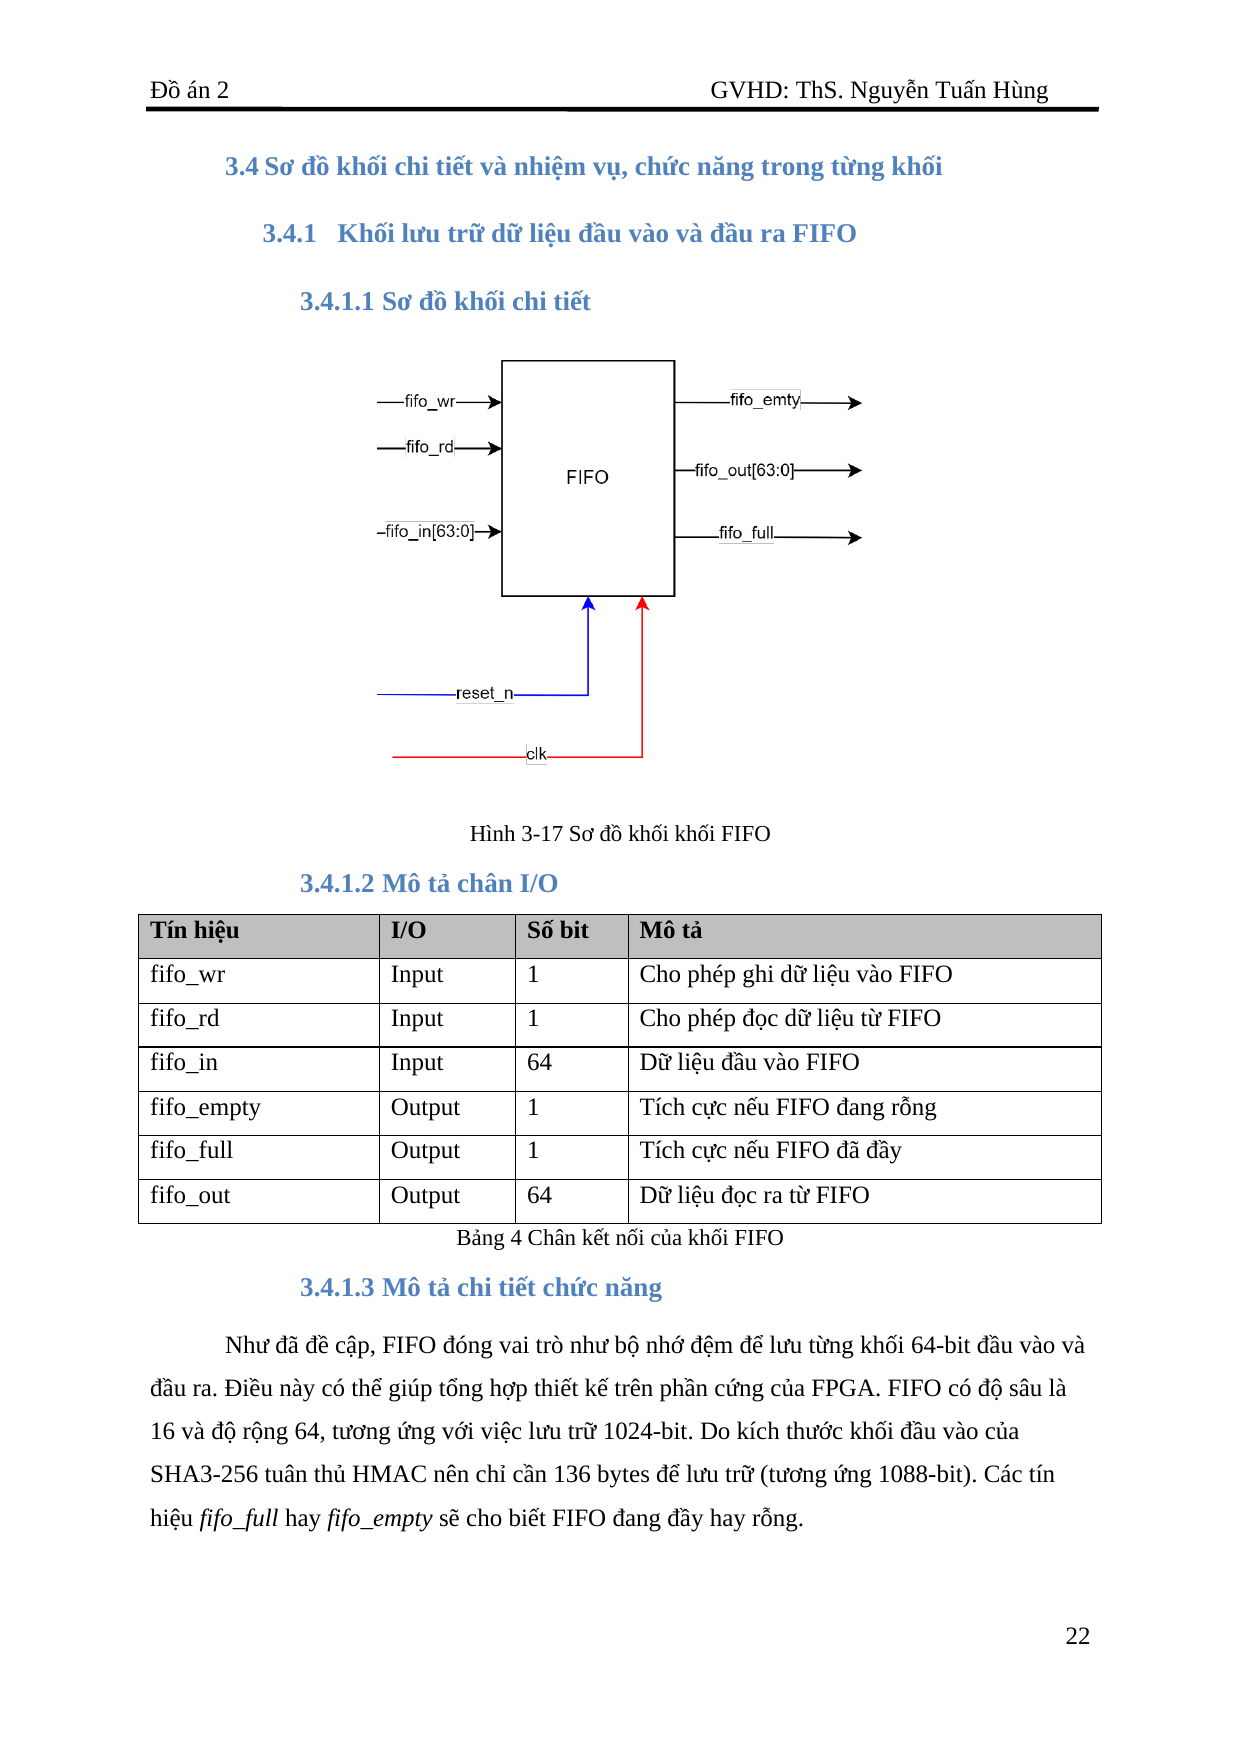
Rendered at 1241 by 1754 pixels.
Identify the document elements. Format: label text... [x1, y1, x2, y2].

table_header I/O [380, 915, 515, 958]
table_cell Output [380, 1136, 515, 1179]
table_cell Dữ liệu đọc ra từ FIFO [629, 1180, 1101, 1223]
table_cell 64 [516, 1180, 628, 1223]
table_cell Dữ liệu đầu vào FIFO [629, 1048, 1101, 1091]
text Như đã đề cập, FIFO đóng vai trò như bộ nhớ đệm để lưu từng khối 64-bit đầu vào và đầu ra. Điều này có thể giúp tổng hợp thiết kế trên phần cứng của FPGA. FIFO có độ sâu là 16 và độ rộng 64, tương ứng với việc lưu trữ 1024-bit. Do kích thước khối đầu vào của SHA3-256 tuân thủ HMAC nên chỉ cần 136 bytes để lưu trữ (tương ứng 1088-bit). Các tín hiệu fifo_full hay fifo_empty sẽ cho biết FIFO đang đầy hay rỗng. [150, 1330, 1090, 1531]
table_cell fifo_rd [139, 1004, 379, 1046]
table_cell Tích cực nếu FIFO đã đầy [629, 1136, 1101, 1179]
table_cell Cho phép đọc dữ liệu từ FIFO [629, 1004, 1101, 1046]
table_cell fifo_wr [139, 959, 379, 1002]
table_cell Output [380, 1092, 515, 1134]
table_cell Tích cực nếu FIFO đang rỗng [629, 1092, 1101, 1134]
table_header Tín hiệu [139, 915, 379, 958]
table_cell fifo_in [139, 1048, 379, 1091]
table_cell 1 [516, 959, 628, 1002]
subtitle Mô tả chi tiết chức năng [300, 1271, 1090, 1302]
table_cell 1 [516, 1004, 628, 1046]
table_cell Input [380, 1048, 515, 1091]
table_cell Input [380, 1004, 515, 1046]
table_cell Input [380, 959, 515, 1002]
table_cell 1 [516, 1136, 628, 1179]
subtitle Sơ đồ khối chi tiết [300, 285, 1090, 316]
table_cell fifo_out [139, 1180, 379, 1223]
table_cell fifo_full [139, 1136, 379, 1179]
table_header Số bit [516, 915, 628, 958]
table_cell fifo_empty [139, 1092, 379, 1134]
table_cell 1 [516, 1092, 628, 1134]
table_cell Output [380, 1180, 515, 1223]
picture [349, 344, 891, 786]
subtitle Sơ đồ khối chi tiết và nhiệm vụ, chức năng trong từng khối [225, 150, 1090, 181]
subtitle Mô tả chân I/O [300, 868, 1090, 899]
subtitle Khối lưu trữ dữ liệu đầu vào và đầu ra FIFO [262, 217, 1090, 249]
table_cell 64 [516, 1048, 628, 1091]
table_header Mô tả [629, 915, 1101, 958]
table_cell Cho phép ghi dữ liệu vào FIFO [629, 959, 1101, 1002]
